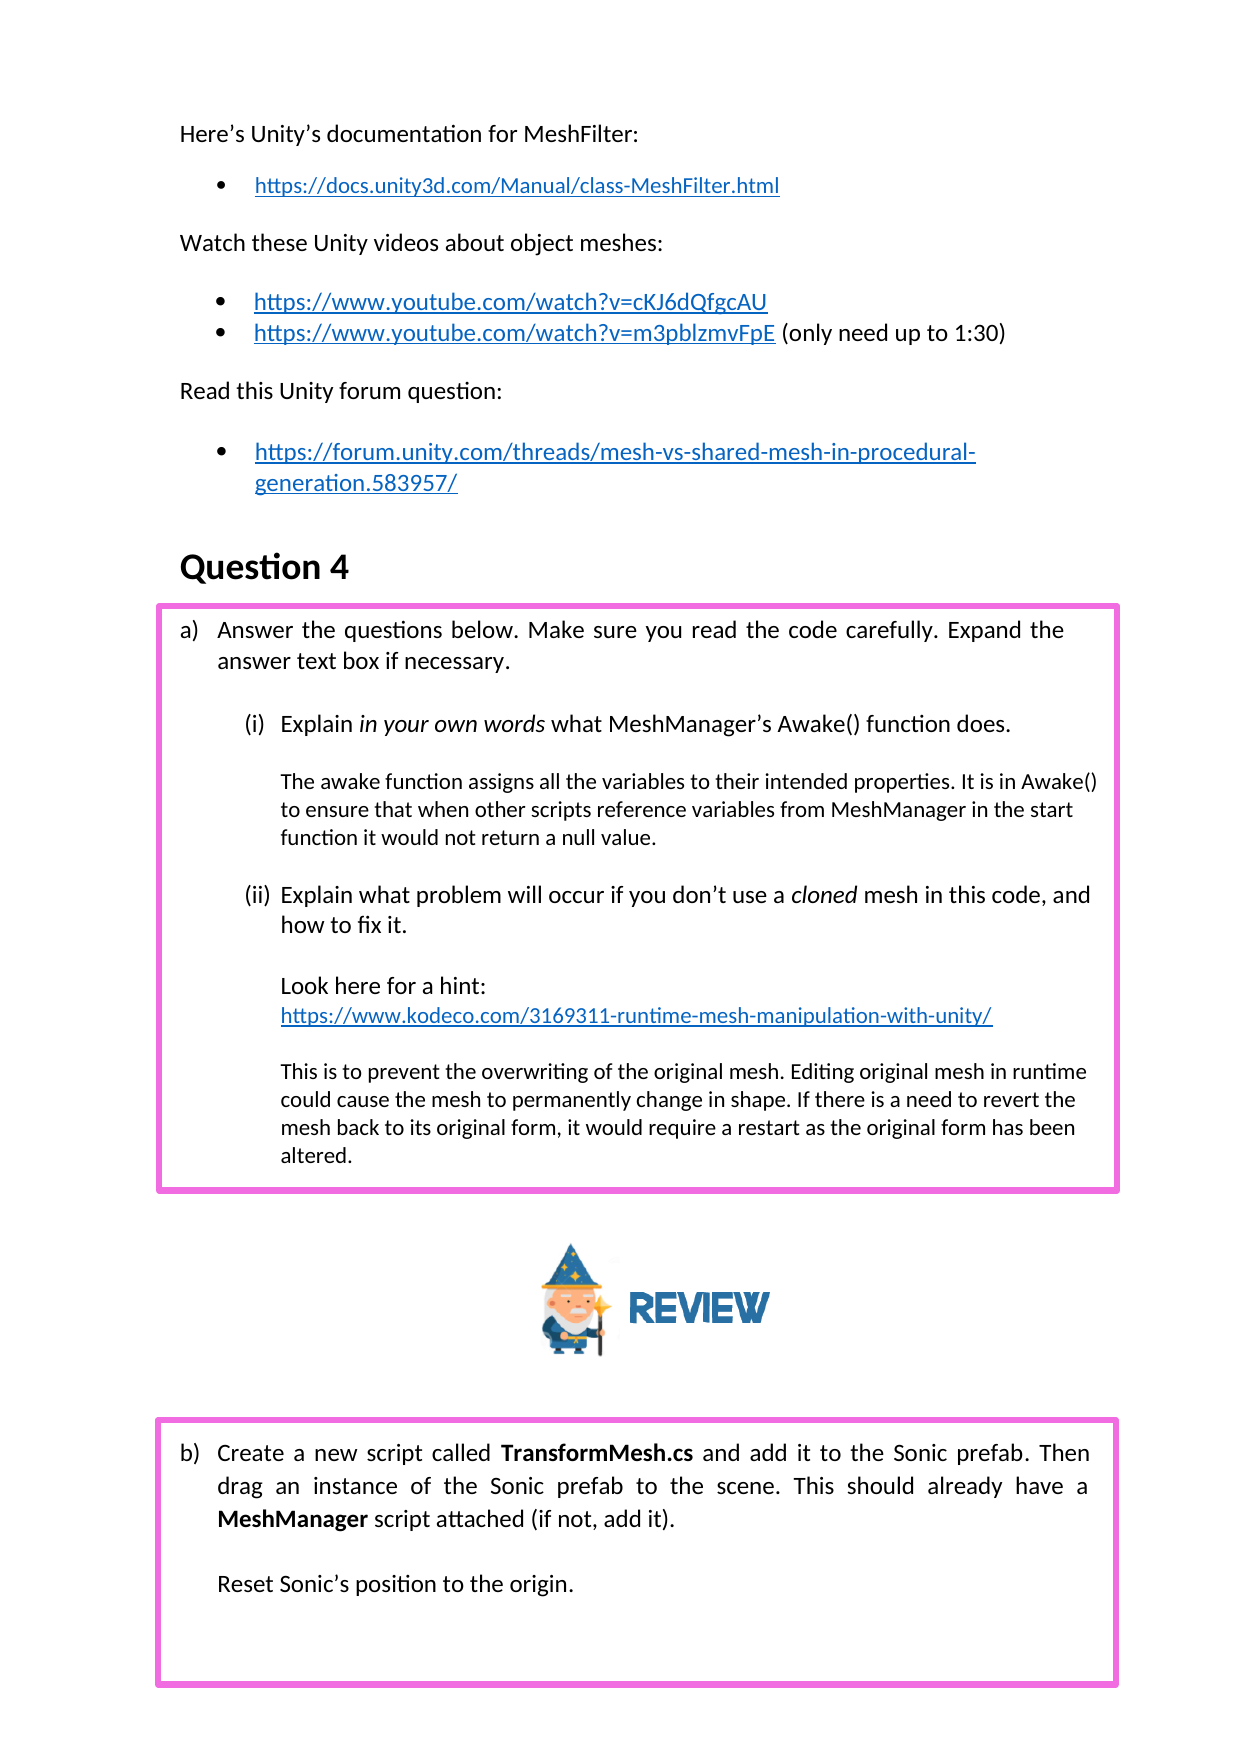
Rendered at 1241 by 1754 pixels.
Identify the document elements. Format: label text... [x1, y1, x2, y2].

text Read this Unity forum question: [179, 375, 1066, 406]
list https://docs.unity3d.com/Manual/class-MeshFilter.html [217, 172, 1066, 199]
text Watch these Unity videos about object meshes: [179, 228, 1066, 258]
list https://www.youtube.com/watch?v=cKJ6dQfgcAU [216, 286, 1066, 317]
list https://forum.unity.com/threads/mesh-vs-shared-mesh-in-procedural-generation.583957/ [217, 436, 1066, 497]
picture [523, 1235, 784, 1369]
list Answer the questions below. Make sure you read the code carefully. Expand the answer text box if necessary. [179, 614, 1066, 675]
list Reset Sonic’s position to the origin. [217, 1569, 1090, 1599]
list Create a new script called TransformMesh.cs and add it to the Sonic prefab. Then drag an instance of the Sonic prefab to the scene. This should already have a MeshManager script attached (if not, add it). [179, 1437, 1090, 1533]
list https://www.youtube.com/watch?v=m3pblzmvFpE (only need up to 1:30) [216, 317, 1066, 347]
text Question 4 [179, 543, 1066, 589]
text Here’s Unity’s documentation for MeshFilter: [179, 118, 1066, 149]
